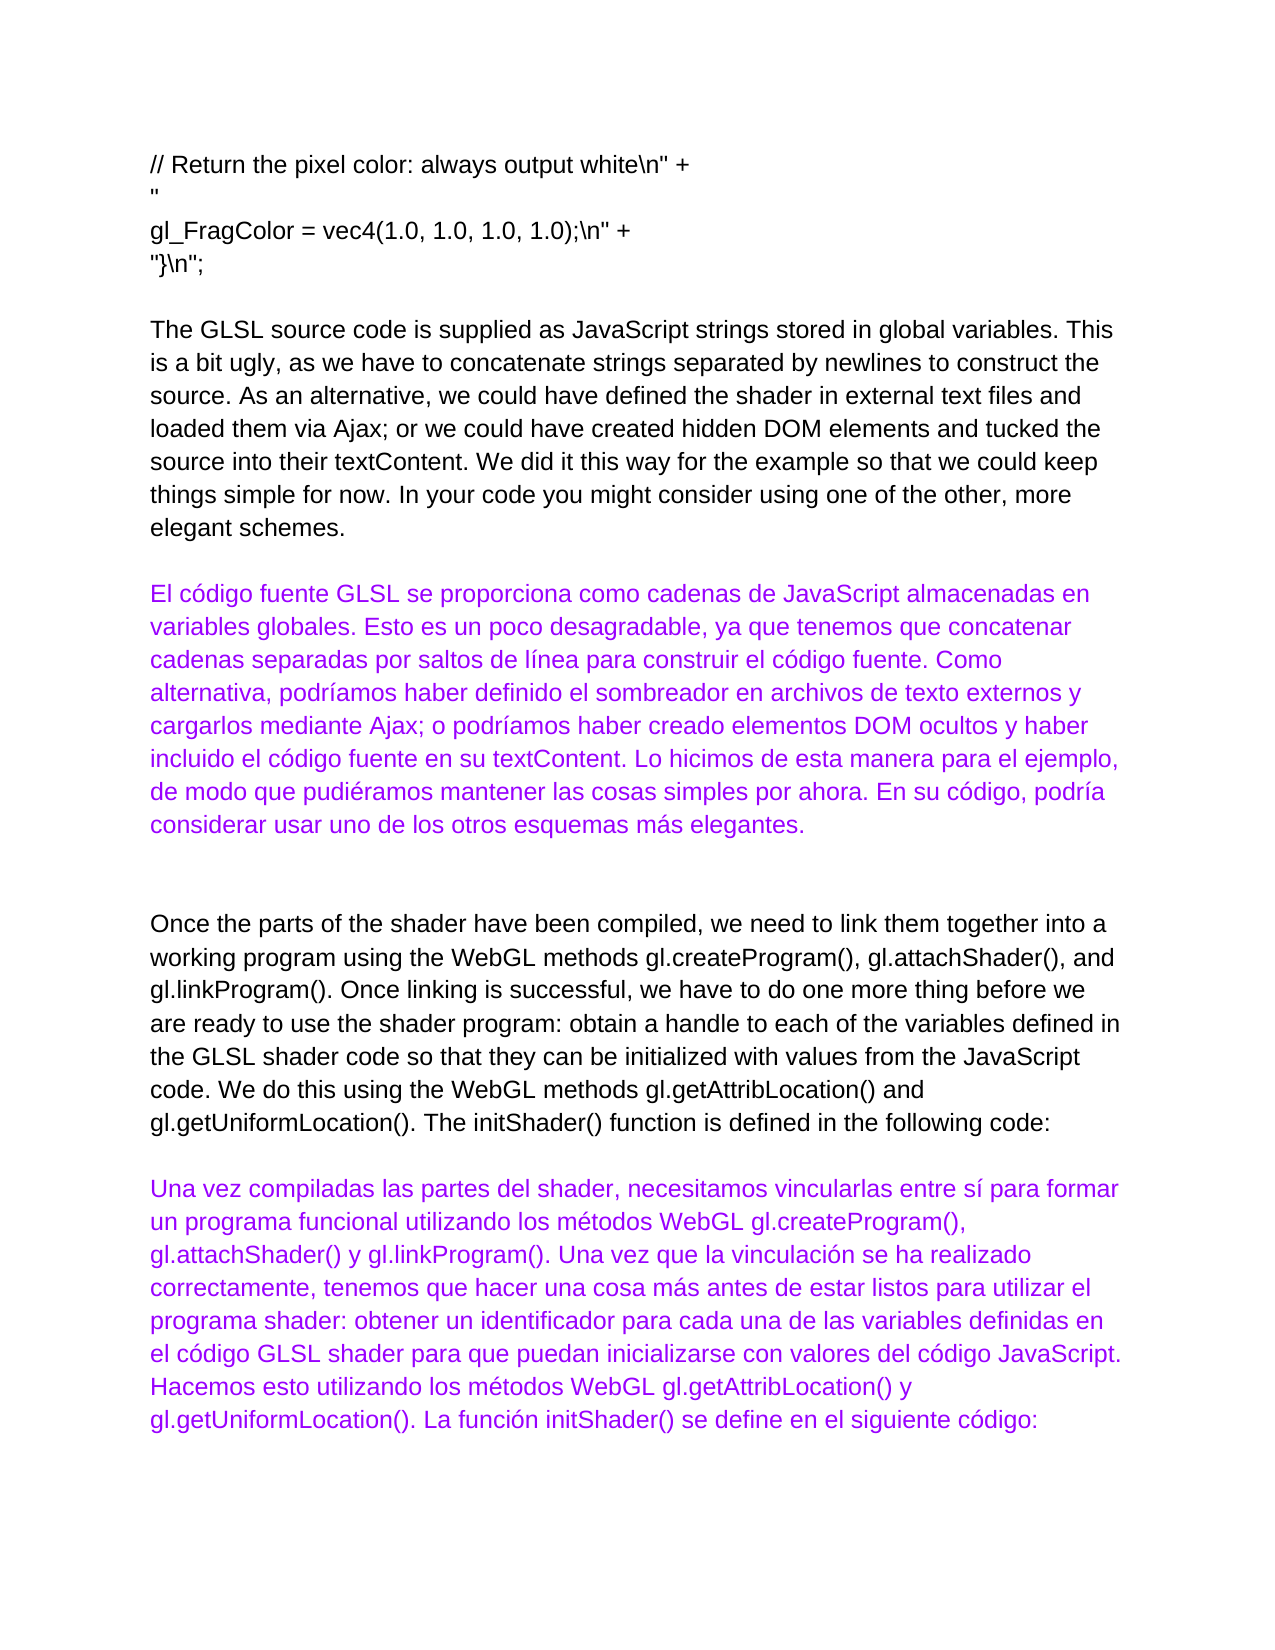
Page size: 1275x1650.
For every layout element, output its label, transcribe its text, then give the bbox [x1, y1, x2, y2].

text Once the parts of the shader have been compiled, we need to link them together into a working program using the WebGL methods gl.createProgram(), gl.attachShader(), and gl.linkProgram(). Once linking is successful, we have to do one more thing before we are ready to use the shader program: obtain a handle to each of the variables defined in the GLSL shader code so that they can be initialized with values from the JavaScript code. We do this using the WebGL methods gl.getAttribLocation() and gl.getUniformLocation(). The initShader() function is defined in the following code: [150, 909, 1125, 1136]
text gl_FragColor = vec4(1.0, 1.0, 1.0, 1.0);\n" + [150, 216, 1125, 245]
text El código fuente GLSL se proporciona como cadenas de JavaScript almacenadas en variables globales. Esto es un poco desagradable, ya que tenemos que concatenar cadenas separadas por saltos de línea para construir el código fuente. Como alternativa, podríamos haber definido el sombreador en archivos de texto externos y cargarlos mediante Ajax; o podríamos haber creado elementos DOM ocultos y haber incluido el código fuente en su textContent. Lo hicimos de esta manera para el ejemplo, de modo que pudiéramos mantener las cosas simples por ahora. En su código, podría considerar usar uno de los otros esquemas más elegantes. [150, 579, 1125, 839]
text " [150, 183, 1125, 212]
text // Return the pixel color: always output white\n" + [150, 150, 1125, 179]
text Una vez compiladas las partes del shader, necesitamos vincularlas entre sí para formar un programa funcional utilizando los métodos WebGL gl.createProgram(), gl.attachShader() y gl.linkProgram(). Una vez que la vinculación se ha realizado correctamente, tenemos que hacer una cosa más antes de estar listos para utilizar el programa shader: obtener un identificador para cada una de las variables definidas en el código GLSL shader para que puedan inicializarse con valores del código JavaScript. Hacemos esto utilizando los métodos WebGL gl.getAttribLocation() y gl.getUniformLocation(). La función initShader() se define en el siguiente código: [150, 1174, 1125, 1433]
text "}\n"; [150, 249, 1125, 278]
text The GLSL source code is supplied as JavaScript strings stored in global variables. This is a bit ugly, as we have to concatenate strings separated by newlines to construct the source. As an alternative, we could have defined the shader in external text files and loaded them via Ajax; or we could have created hidden DOM elements and tucked the source into their textContent. We did it this way for the example so that we could keep things simple for now. In your code you might consider using one of the other, more elegant schemes. [150, 315, 1125, 542]
